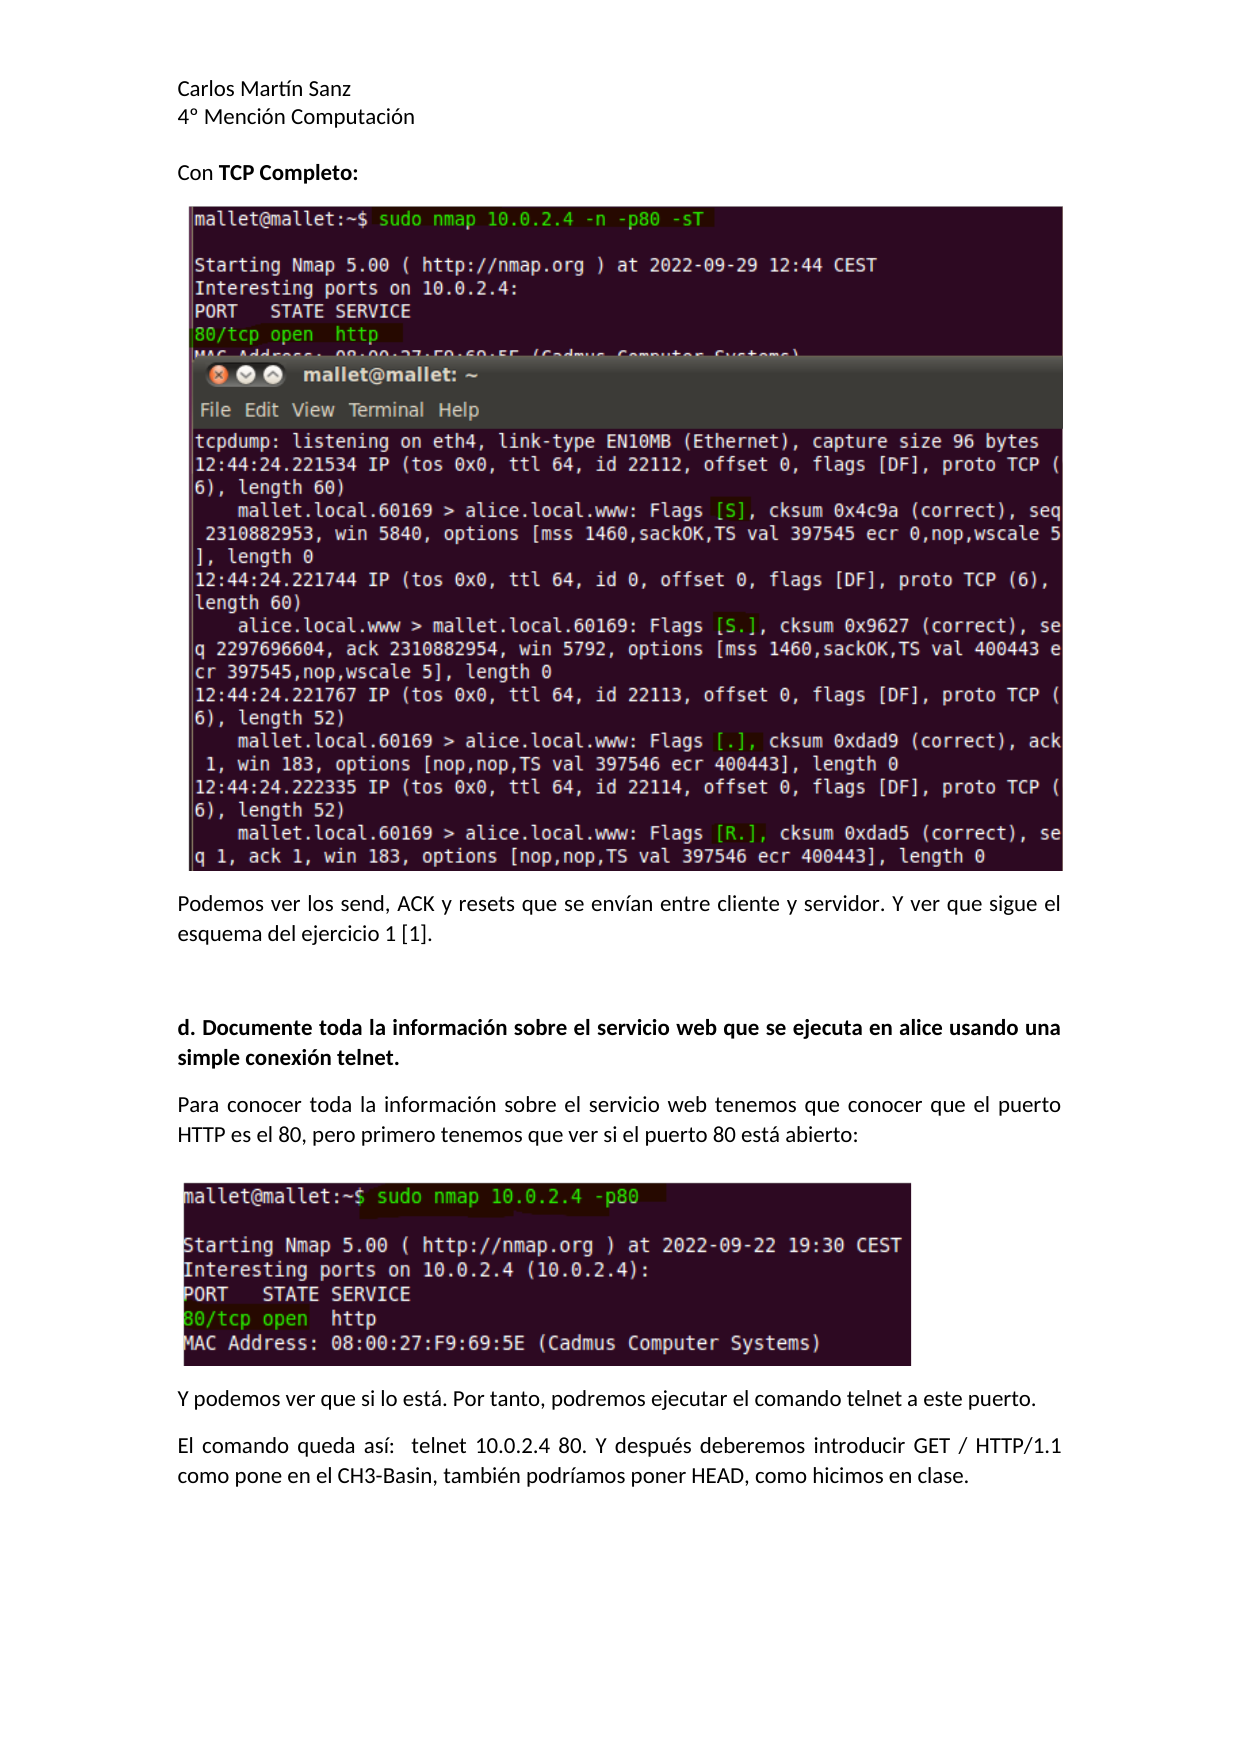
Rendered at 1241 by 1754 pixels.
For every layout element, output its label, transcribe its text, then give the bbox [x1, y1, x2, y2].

text Y podemos ver que si lo está. Por tanto, podremos ejecutar el comando telnet a este puerto. [177, 1384, 1063, 1412]
text El comando queda así: telnet 10.0.2.4 80. Y después deberemos introducir GET / HTTP/1.1 como pone en el CH3-Basin, también podríamos poner HEAD, como hicimos en clase. [177, 1431, 1063, 1489]
text Podemos ver los send, ACK y resets que se envían entre cliente y servidor. Y ver que sigue el esquema del ejercicio 1 [1]. [177, 889, 1063, 947]
text d. Documente toda la información sobre el servicio web que se ejecuta en alice usando una simple conexión telnet. [177, 1013, 1063, 1071]
text Con TCP Completo: [177, 158, 1063, 186]
picture [177, 204, 1063, 871]
picture [177, 1167, 912, 1366]
text Para conocer toda la información sobre el servicio web tenemos que conocer que el puerto HTTP es el 80, pero primero tenemos que ver si el puerto 80 está abierto: [177, 1090, 1063, 1148]
